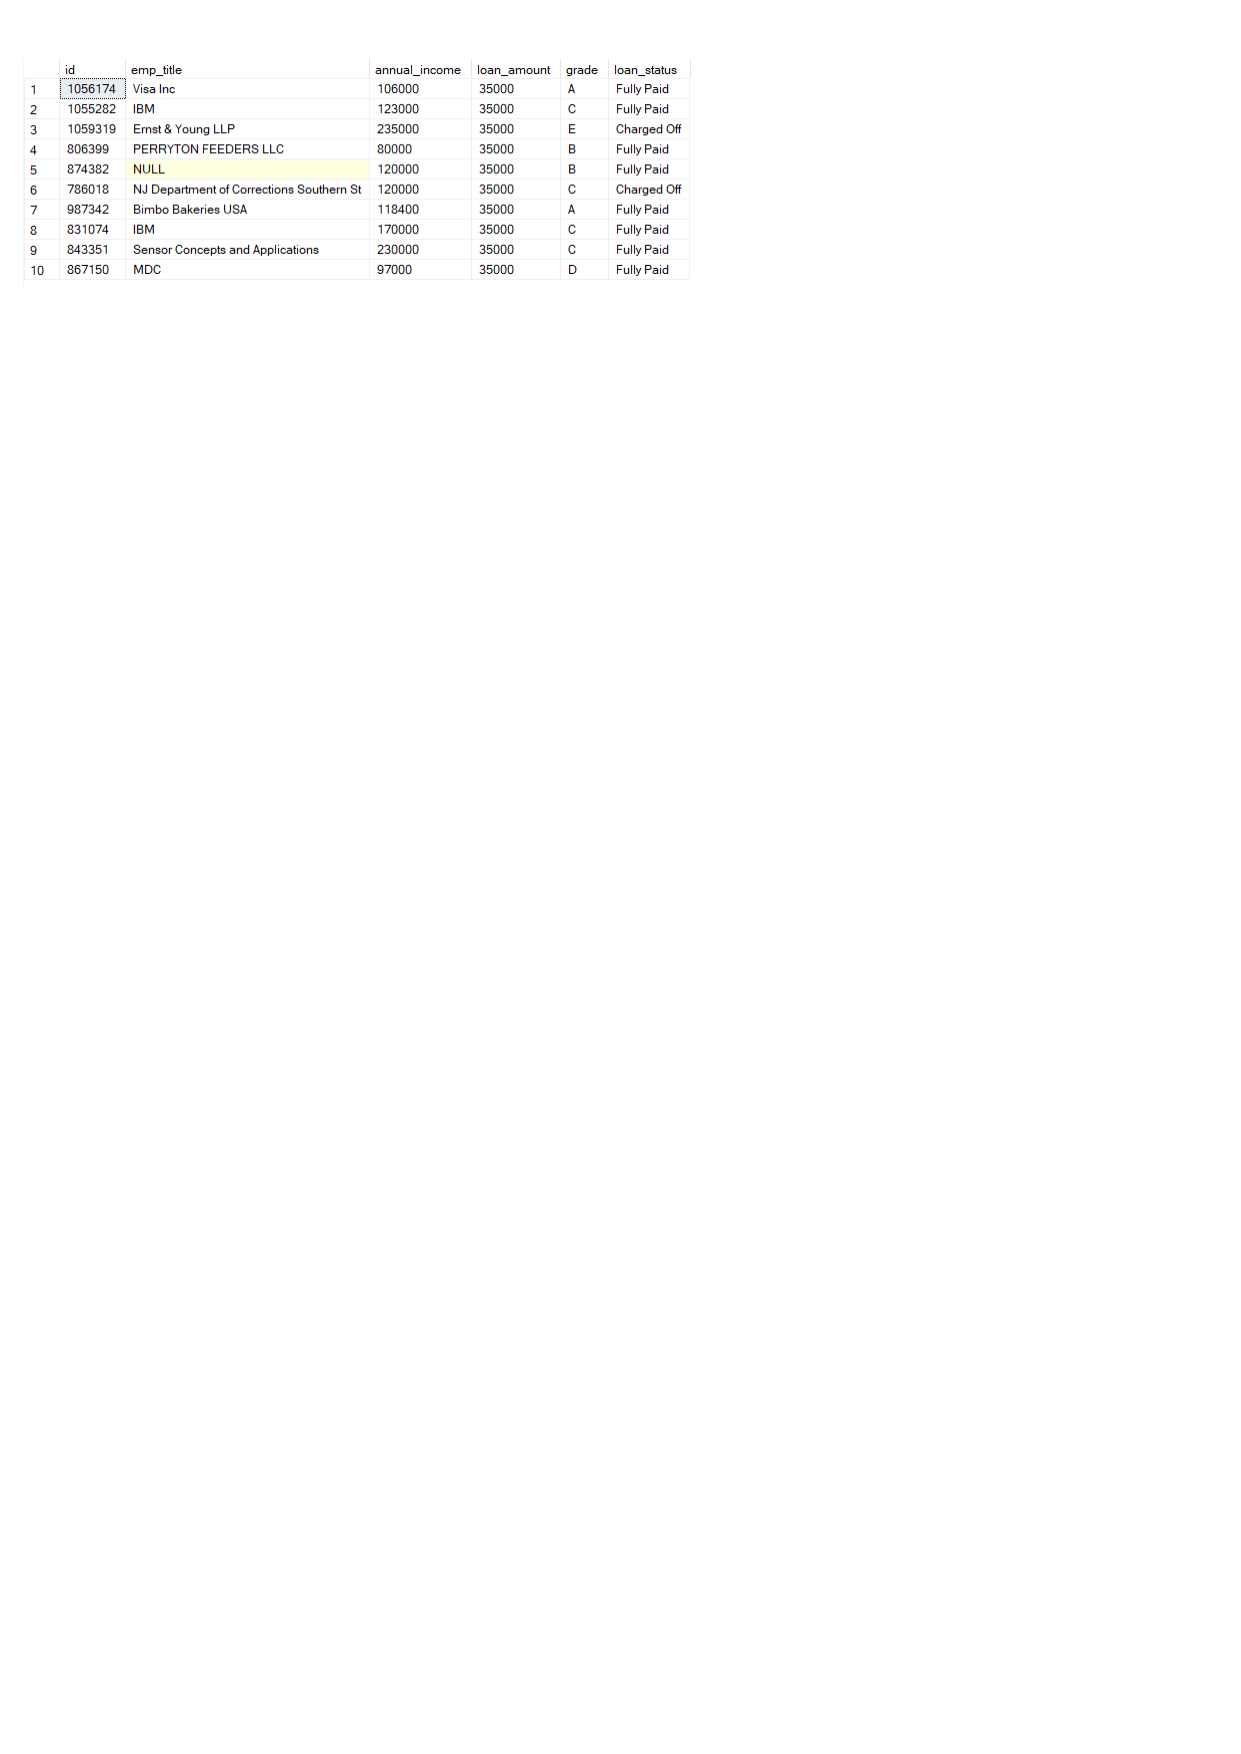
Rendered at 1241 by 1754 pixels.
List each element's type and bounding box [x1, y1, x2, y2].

picture [23, 59, 727, 291]
